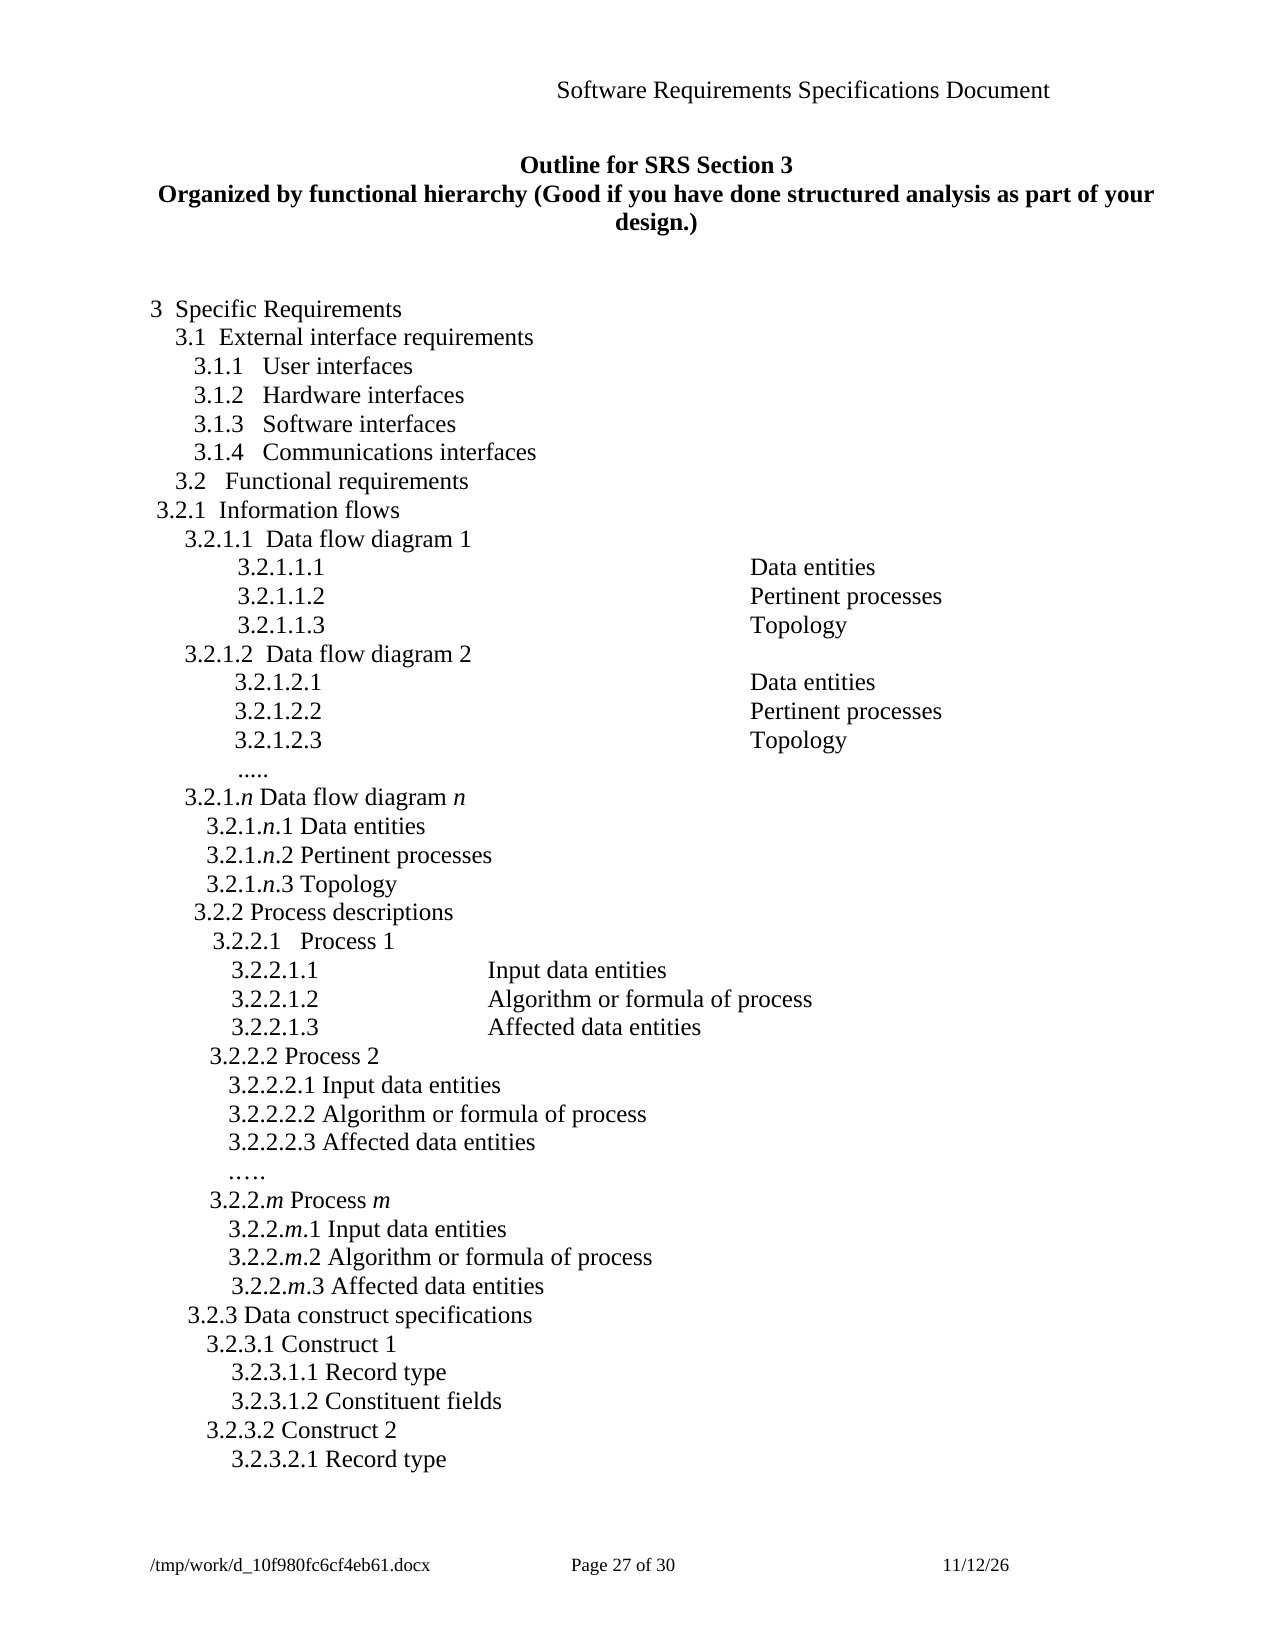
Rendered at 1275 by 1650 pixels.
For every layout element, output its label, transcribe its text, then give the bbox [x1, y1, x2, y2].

list Software interfaces [194, 409, 1162, 437]
list Algorithm or formula of process [231, 984, 1162, 1012]
text 3.2.2.2 Process 2 [178, 1041, 1162, 1070]
text .…. [178, 1156, 1162, 1185]
text Outline for SRS Section 3 [150, 150, 1162, 179]
list Input data entities [231, 955, 1162, 984]
text 3 Specific Requirements [150, 294, 1162, 322]
list 3.2.1.n.2 Pertinent processes [206, 840, 1050, 869]
text 3.2.2.2.3 Affected data entities [178, 1127, 1162, 1156]
text 3.2.2 Process descriptions [150, 897, 1162, 926]
list Topology [234, 725, 1050, 754]
text 3.2.2.m Process m [178, 1185, 1162, 1214]
list Data entities [234, 667, 1050, 696]
list 3.2.1.n Data flow diagram n [178, 782, 1050, 811]
text 3.2.3.2 Construct 2 [150, 1415, 1162, 1444]
list Functional requirements [175, 466, 1162, 495]
list Pertinent processes [237, 581, 1050, 610]
list Data entities [237, 552, 1050, 581]
list 3.2.1.n.1 Data entities [206, 811, 1050, 840]
list Hardware interfaces [194, 380, 1162, 409]
text 3.2.2.2.1 Input data entities [178, 1070, 1162, 1099]
text 3.2.3.2.1 Record type [150, 1444, 1162, 1472]
list 3.2.1.n.3 Topology [206, 869, 1050, 897]
text 3.2.3.1 Construct 1 [150, 1329, 1162, 1357]
list Affected data entities [231, 1012, 1162, 1041]
text 3.2.2.m.1 Input data entities [178, 1214, 1162, 1242]
text Organized by functional hierarchy (Good if you have done structured analysis as part of your design.) [150, 179, 1162, 236]
text 3.2.2.m.3 Affected data entities [150, 1271, 1162, 1300]
text 3.2.2.m.2 Algorithm or formula of process [178, 1242, 1162, 1271]
text 3.2.3.1.2 Constituent fields [150, 1386, 1162, 1415]
text 3.1 External interface requirements [150, 322, 1162, 351]
list Pertinent processes [234, 696, 1050, 725]
list 3.2.1 Information flows [156, 495, 1162, 524]
text 3.2.2.2.2 Algorithm or formula of process [178, 1099, 1162, 1127]
list 3.2.1.1 Data flow diagram 1 [159, 524, 1050, 552]
list 3.2.1.2 Data flow diagram 2 [178, 639, 1050, 667]
list Topology [237, 610, 1050, 639]
text 3.2.3.1.1 Record type [150, 1357, 1162, 1386]
text ..... [150, 754, 1162, 782]
list Process 1 [212, 926, 1162, 955]
list Communications interfaces [194, 437, 1162, 466]
text 3.2.3 Data construct specifications [150, 1300, 1162, 1329]
list User interfaces [194, 351, 1162, 380]
